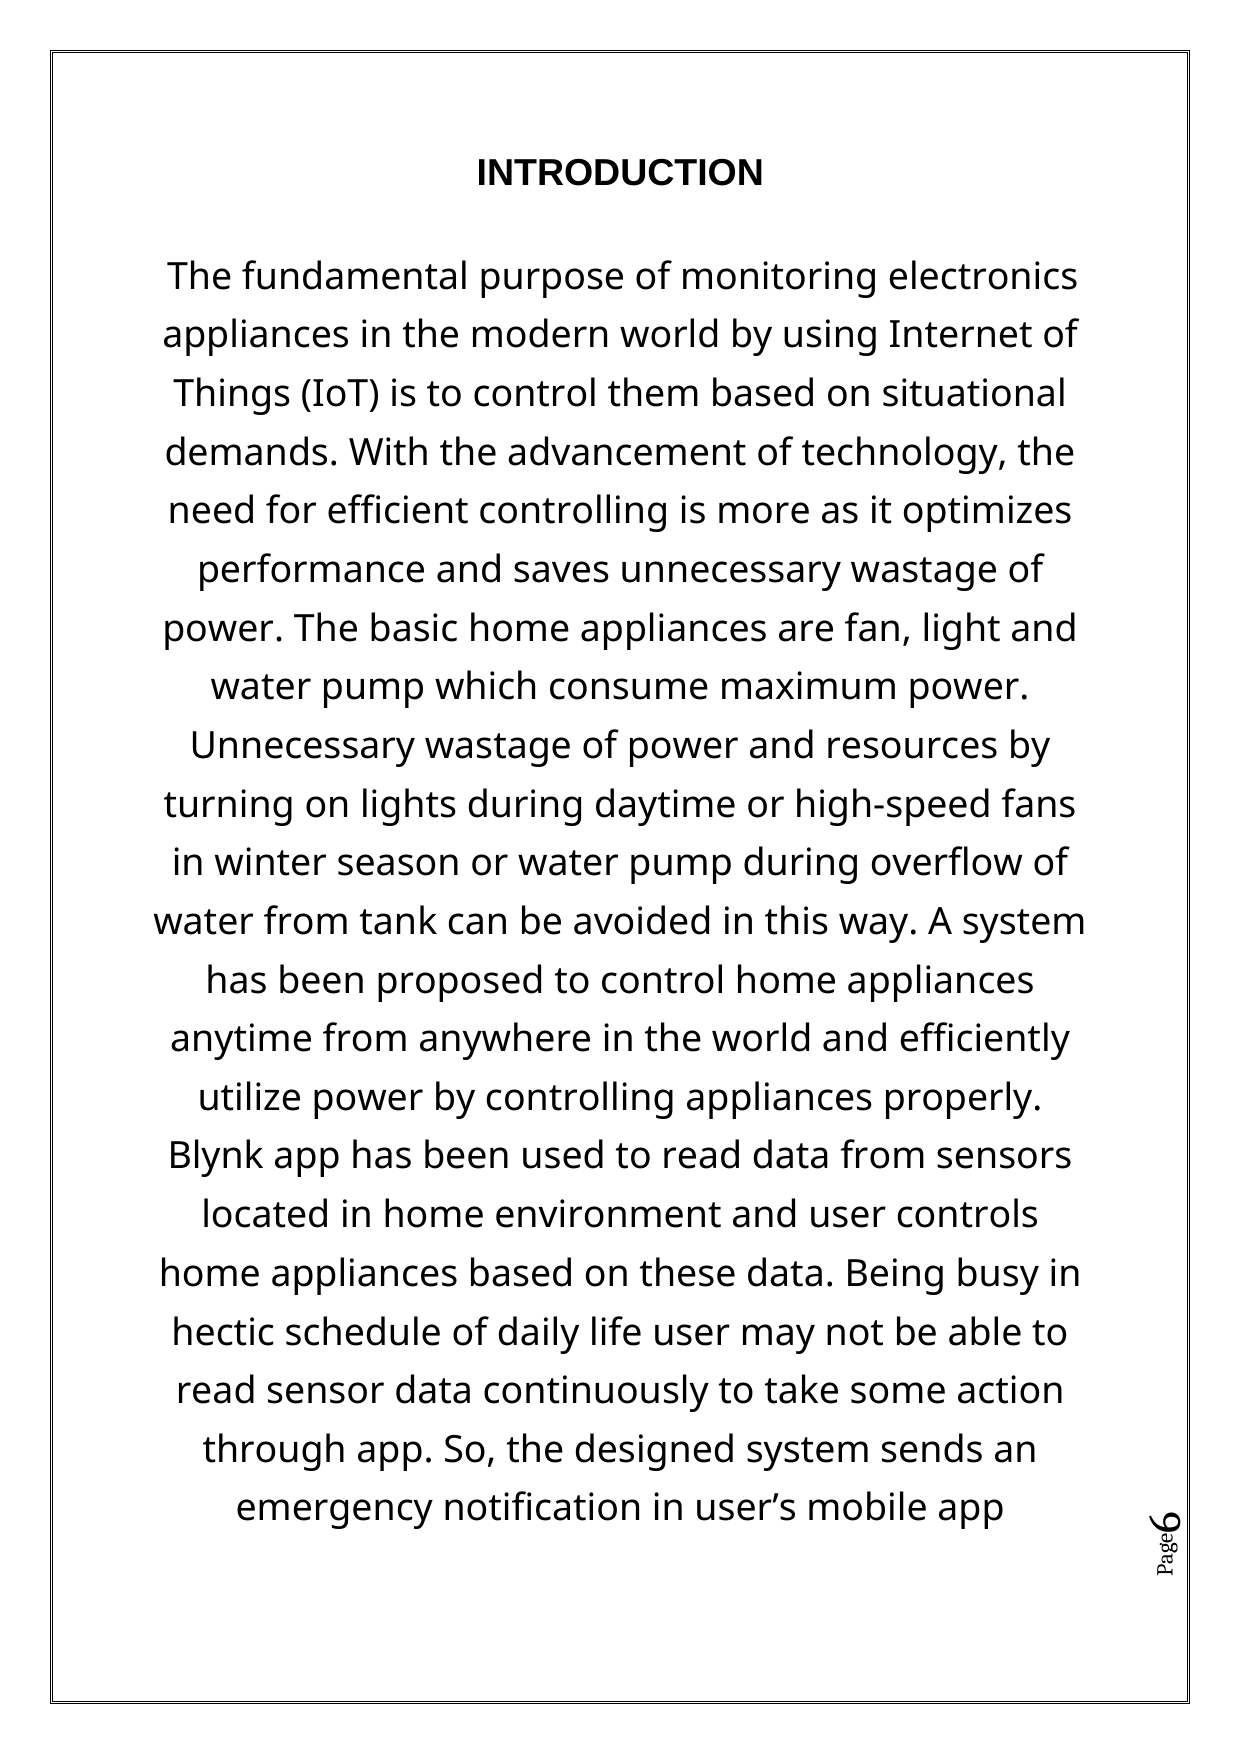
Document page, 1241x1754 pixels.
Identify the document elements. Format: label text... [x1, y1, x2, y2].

text The fundamental purpose of monitoring electronics appliances in the modern world by using Internet of Things (IoT) is to control them based on situational demands. With the advancement of technology, the need for efficient controlling is more as it optimizes performance and saves unnecessary wastage of power. The basic home appliances are fan, light and water pump which consume maximum power. Unnecessary wastage of power and resources by turning on lights during daytime or high-speed fans in winter season or water pump during overflow of water from tank can be avoided in this way. A system has been proposed to control home appliances anytime from anywhere in the world and efficiently utilize power by controlling appliances properly. Blynk app has been used to read data from sensors located in home environment and user controls home appliances based on these data. Being busy in hectic schedule of daily life user may not be able to read sensor data continuously to take some action through app. So, the designed system sends an emergency notification in user’s mobile app [150, 249, 1090, 1532]
text INTRODUCTION [150, 150, 1090, 193]
